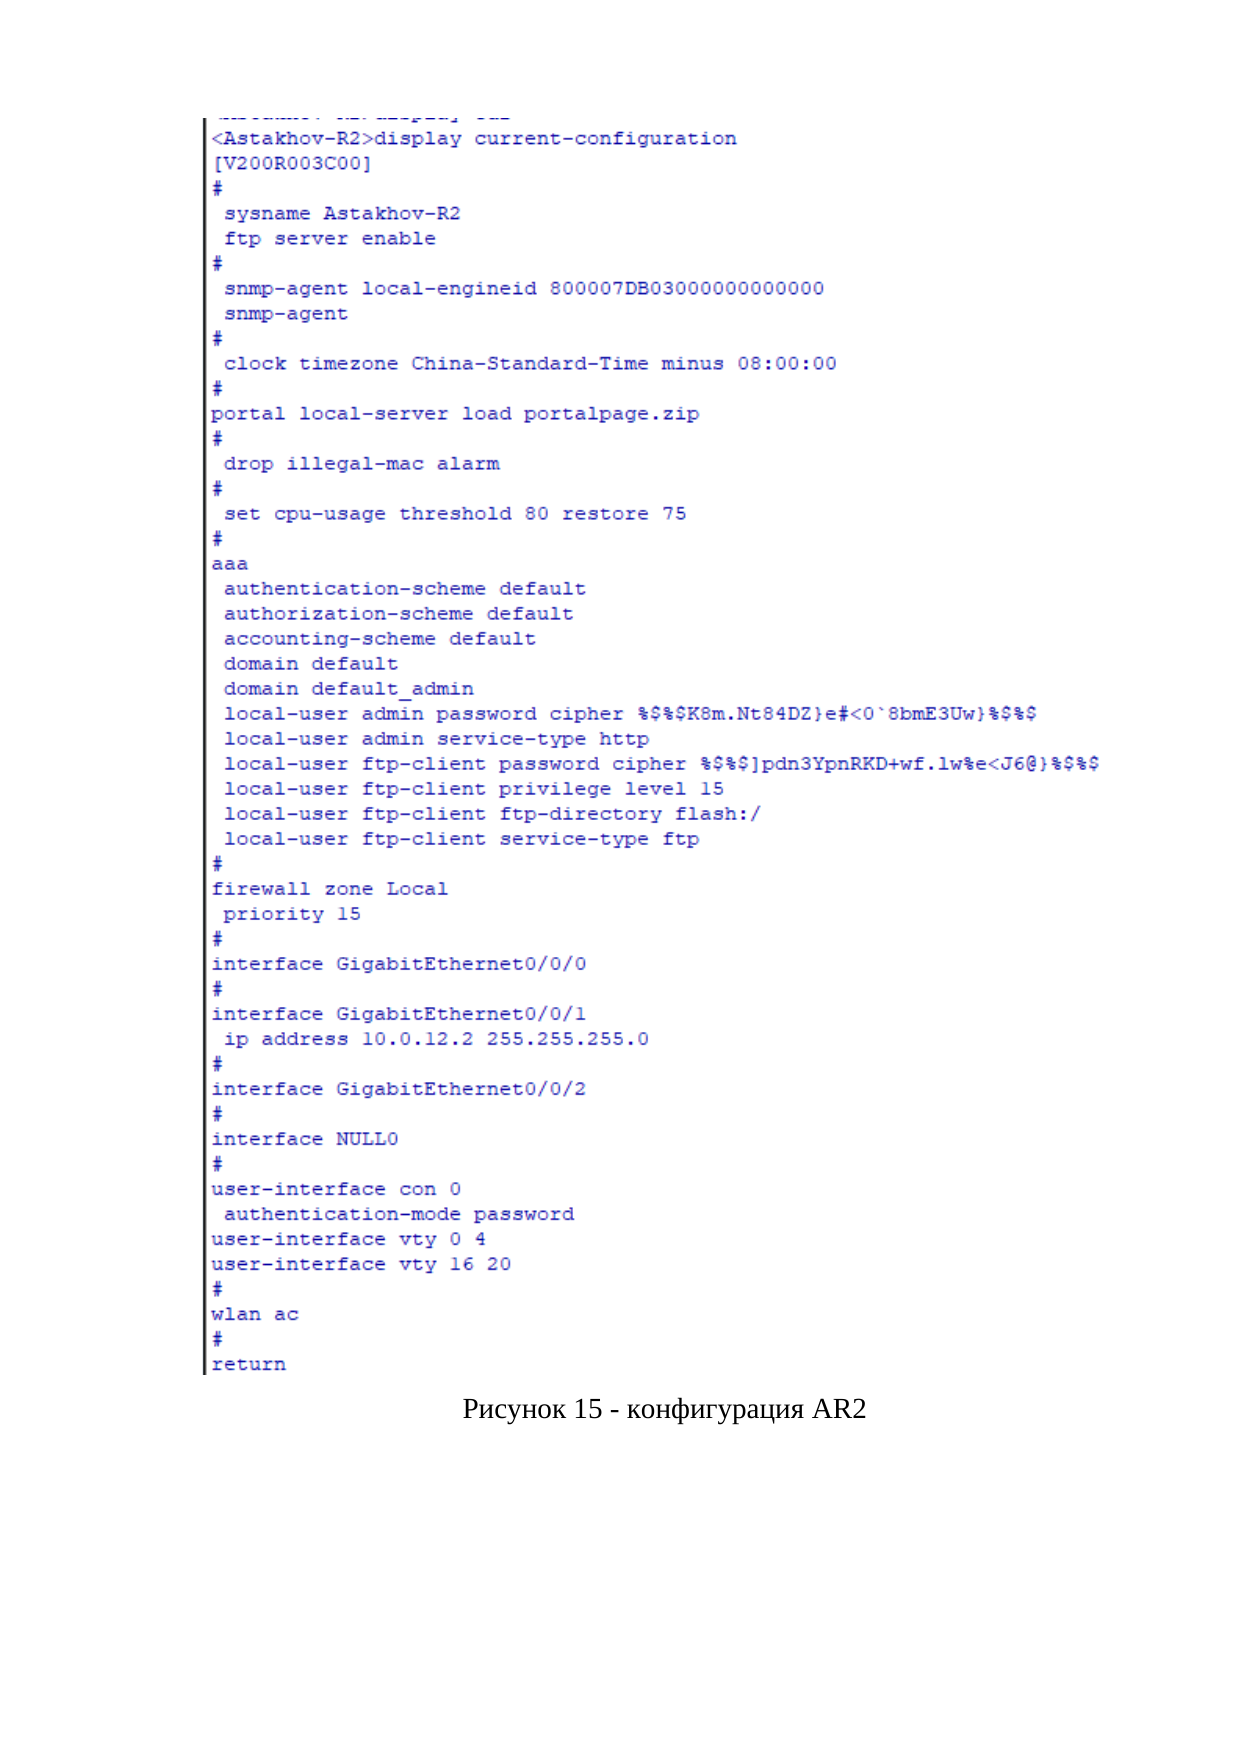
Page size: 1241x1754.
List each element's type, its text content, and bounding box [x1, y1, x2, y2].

text Рисунок 15 - конфигурация AR2 [177, 1391, 1152, 1425]
picture [202, 118, 1127, 1375]
